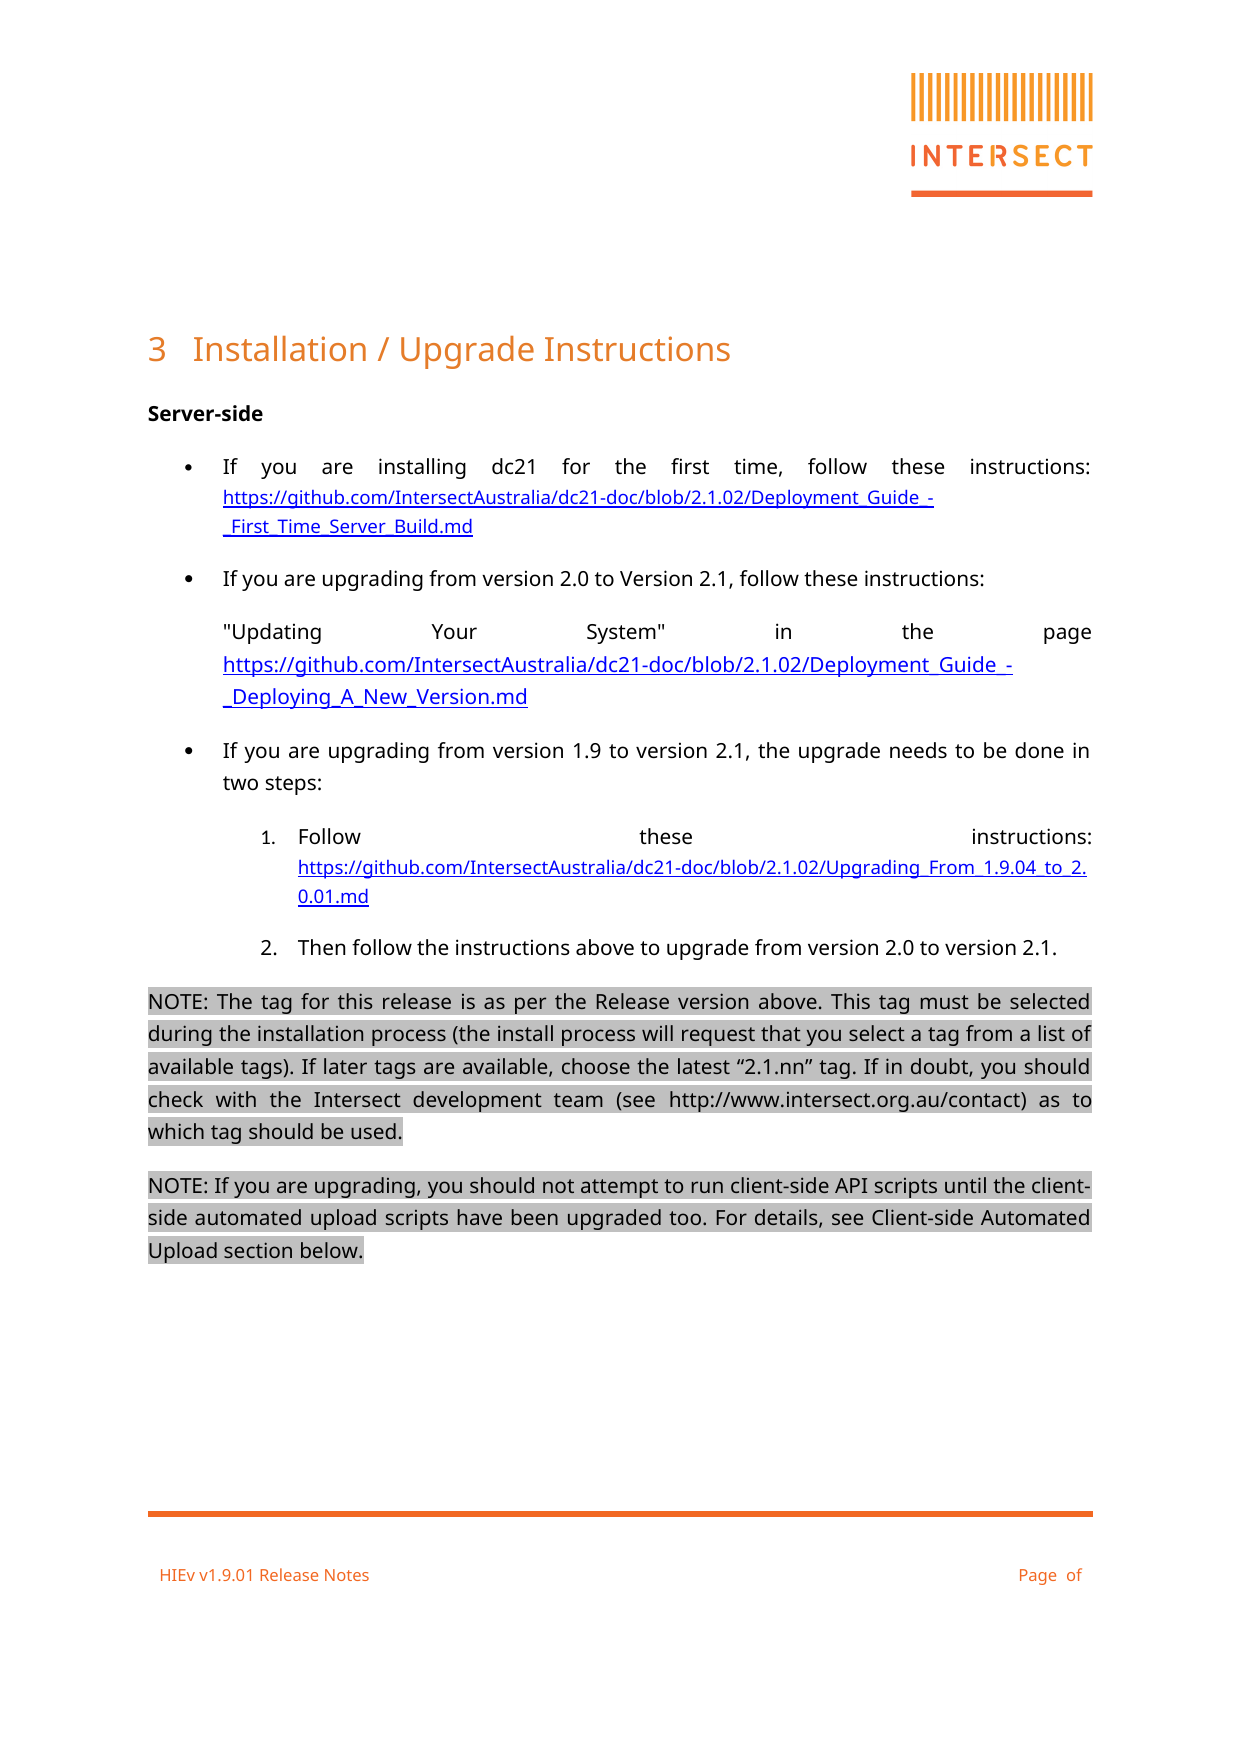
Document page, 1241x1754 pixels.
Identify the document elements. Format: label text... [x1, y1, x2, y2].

list Follow these instructions: https://github.com/IntersectAustralia/dc21-doc/blob/2.1.02/Upgrading_From_1.9.04_to_2.0.01.md [260, 822, 1092, 909]
list If you are upgrading from version 1.9 to version 2.1, the upgrade needs to be done in two steps: [185, 736, 1092, 797]
text Server-side [148, 399, 1092, 427]
list Then follow the instructions above to upgrade from version 2.0 to version 2.1. [260, 933, 1092, 962]
text NOTE: The tag for this release is as per the Release version above. This tag must be selected during the installation process (the install process will request that you select a tag from a list of available tags). If later tags are available, choose the latest “2.1.nn” tag. If in doubt, you should check with the Intersect development team (see http://www.intersect.org.au/contact) as to which tag should be used. [148, 1113, 1092, 1146]
subtitle Installation / Upgrade Instructions [148, 326, 1092, 371]
text NOTE: If you are upgrading, you should not attempt to run client-side API scripts until the client-side automated upload scripts have been upgraded too. For details, see Client-side Automated Upload section below. [148, 1232, 1092, 1264]
text "Updating Your System" in the page https://github.com/IntersectAustralia/dc21-doc/blob/2.1.02/Deployment_Guide_-_Deploying_A_New_Version.md [223, 617, 1092, 711]
list If you are installing dc21 for the first time, follow these instructions: https://github.com/IntersectAustralia/dc21-doc/blob/2.1.02/Deployment_Guide_-_First_Time_Server_Build.md [185, 452, 1092, 539]
list If you are upgrading from version 2.0 to Version 2.1, follow these instructions: [185, 564, 1092, 592]
picture [911, 73, 1093, 197]
